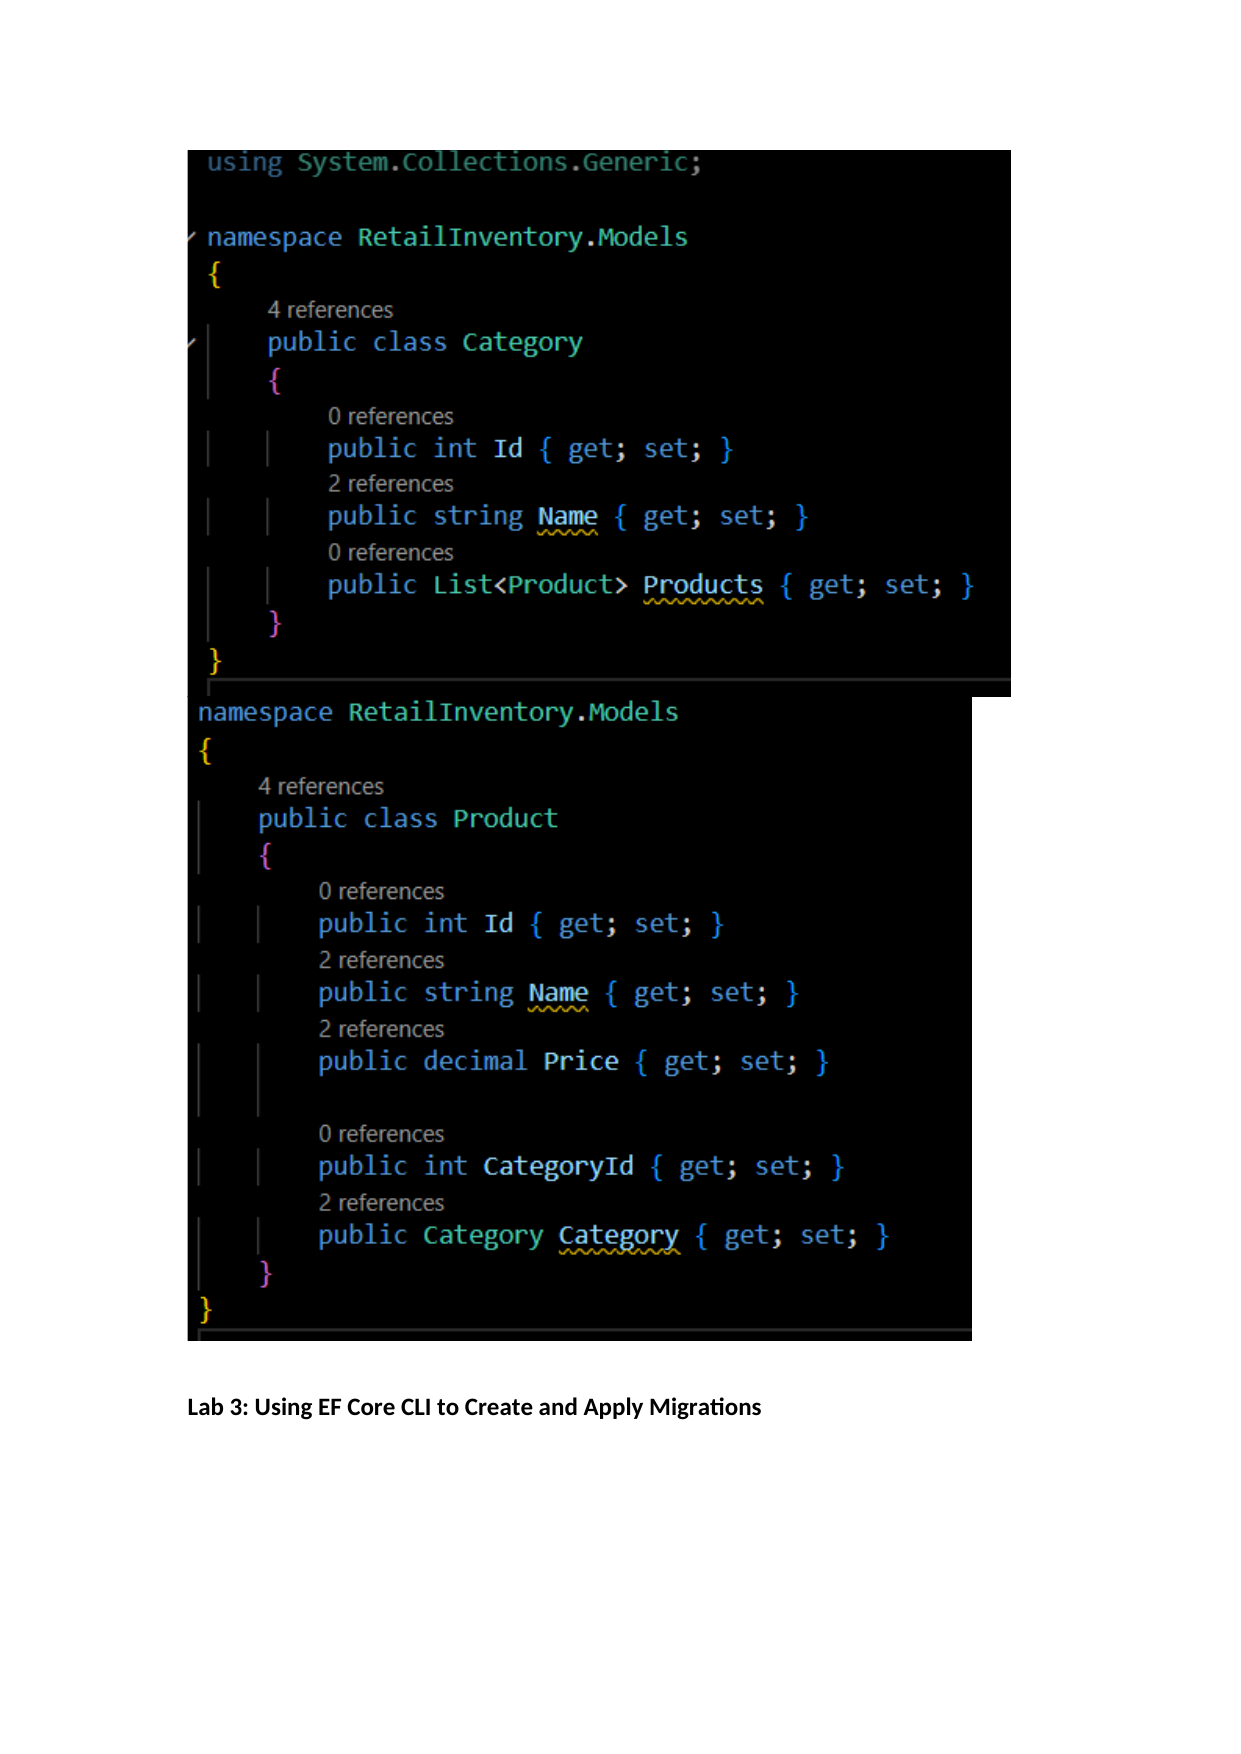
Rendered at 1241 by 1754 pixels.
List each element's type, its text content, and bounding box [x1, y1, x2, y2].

picture [187, 150, 1011, 1341]
list Lab 3: Using EF Core CLI to Create and Apply Migrations [187, 1391, 1053, 1422]
